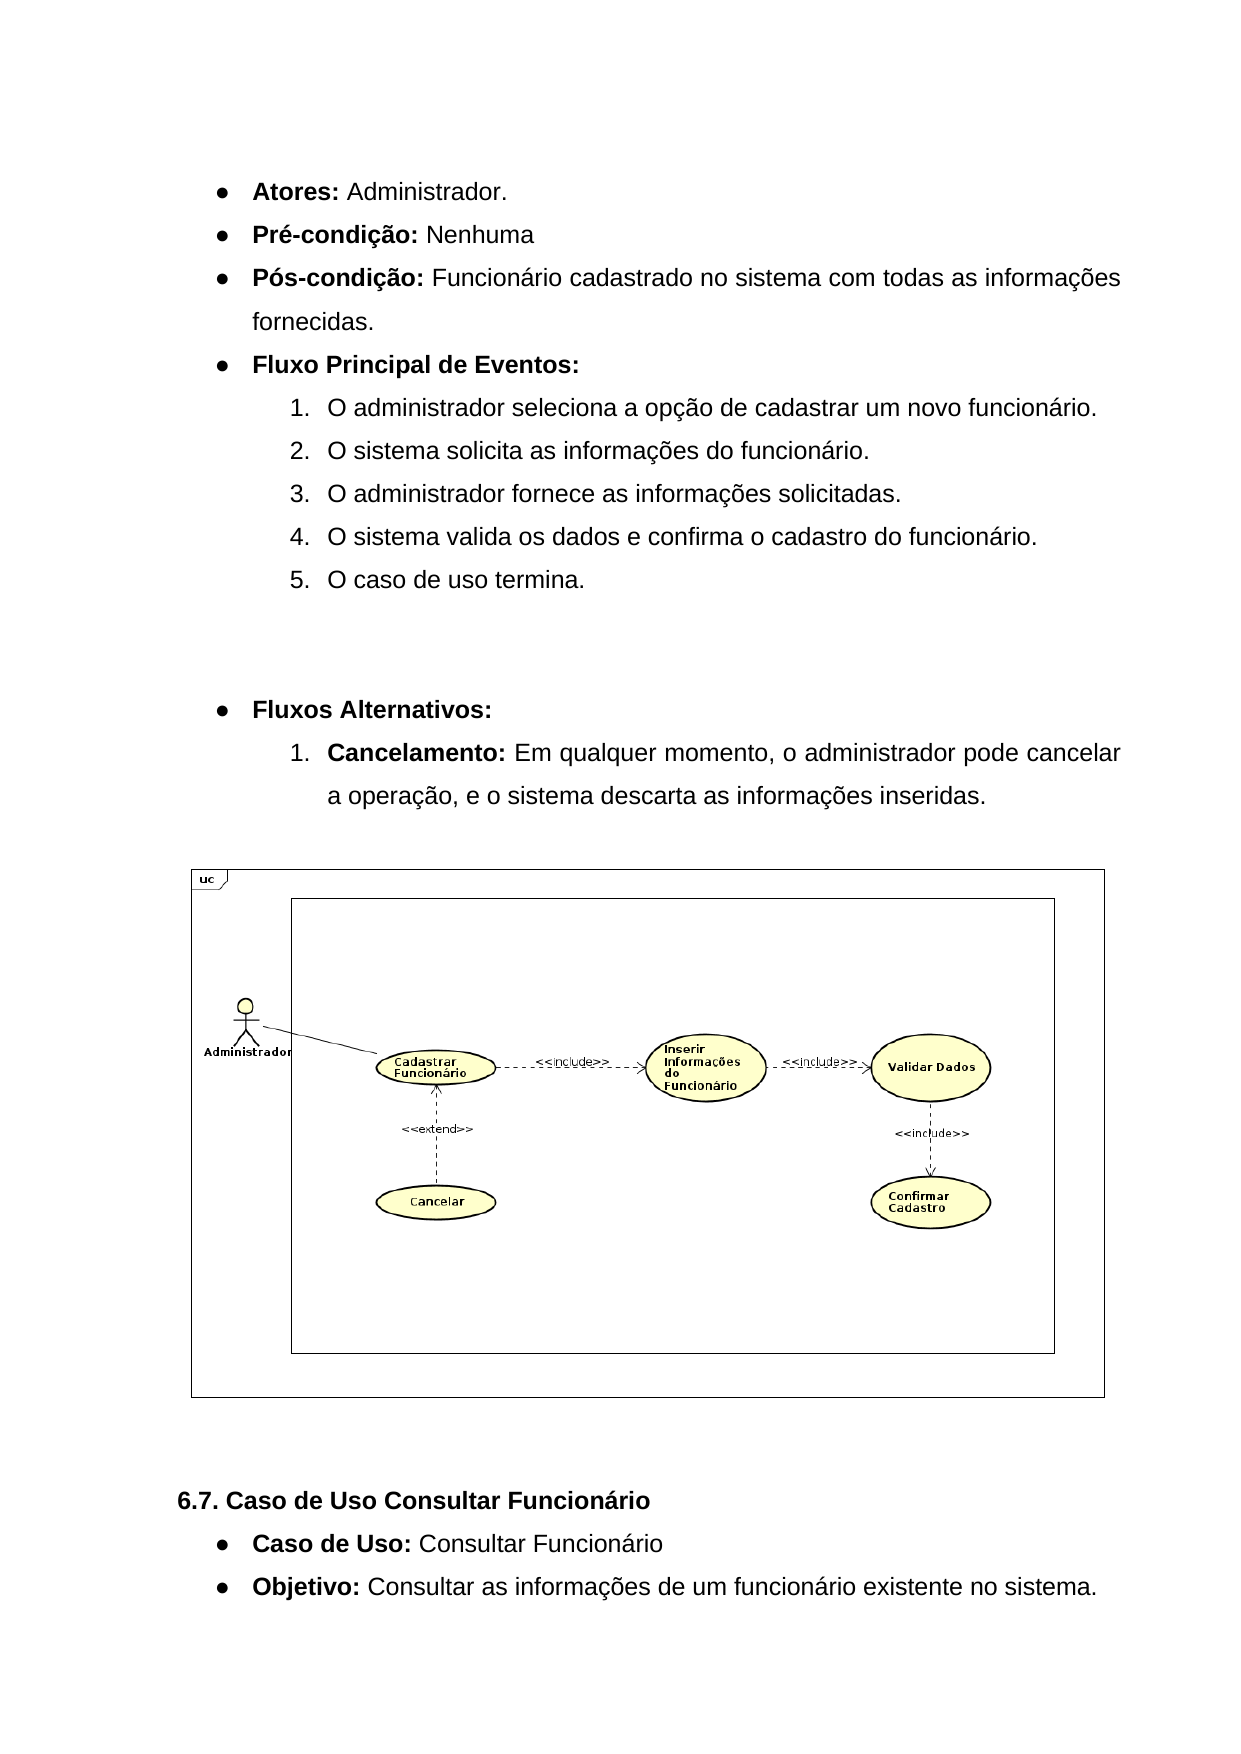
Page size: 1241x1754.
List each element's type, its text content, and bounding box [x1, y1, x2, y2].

list Fluxos Alternativos: [214, 694, 1122, 723]
list Caso de Uso: Consultar Funcionário [214, 1529, 1122, 1558]
list Pós-condição: Funcionário cadastrado no sistema com todas as informações fornecidas. [214, 263, 1122, 335]
list Cancelamento: Em qualquer momento, o administrador pode cancelar a operação, e o sistema descarta as informações inseridas. [289, 738, 1122, 809]
list Fluxo Principal de Eventos: [214, 349, 1122, 378]
list O sistema solicita as informações do funcionário. [289, 436, 1122, 464]
list O sistema valida os dados e confirma o cadastro do funcionário. [289, 522, 1122, 551]
text 6.7. Caso de Uso Consultar Funcionário [177, 1486, 1122, 1514]
picture [177, 867, 1122, 1430]
list Atores: Administrador. [214, 177, 1122, 206]
list O caso de uso termina. [289, 565, 1122, 594]
list O administrador seleciona a opção de cadastrar um novo funcionário. [289, 393, 1122, 421]
list O administrador fornece as informações solicitadas. [289, 479, 1122, 508]
list Objetivo: Consultar as informações de um funcionário existente no sistema. [214, 1572, 1122, 1601]
list Pré-condição: Nenhuma [214, 220, 1122, 249]
